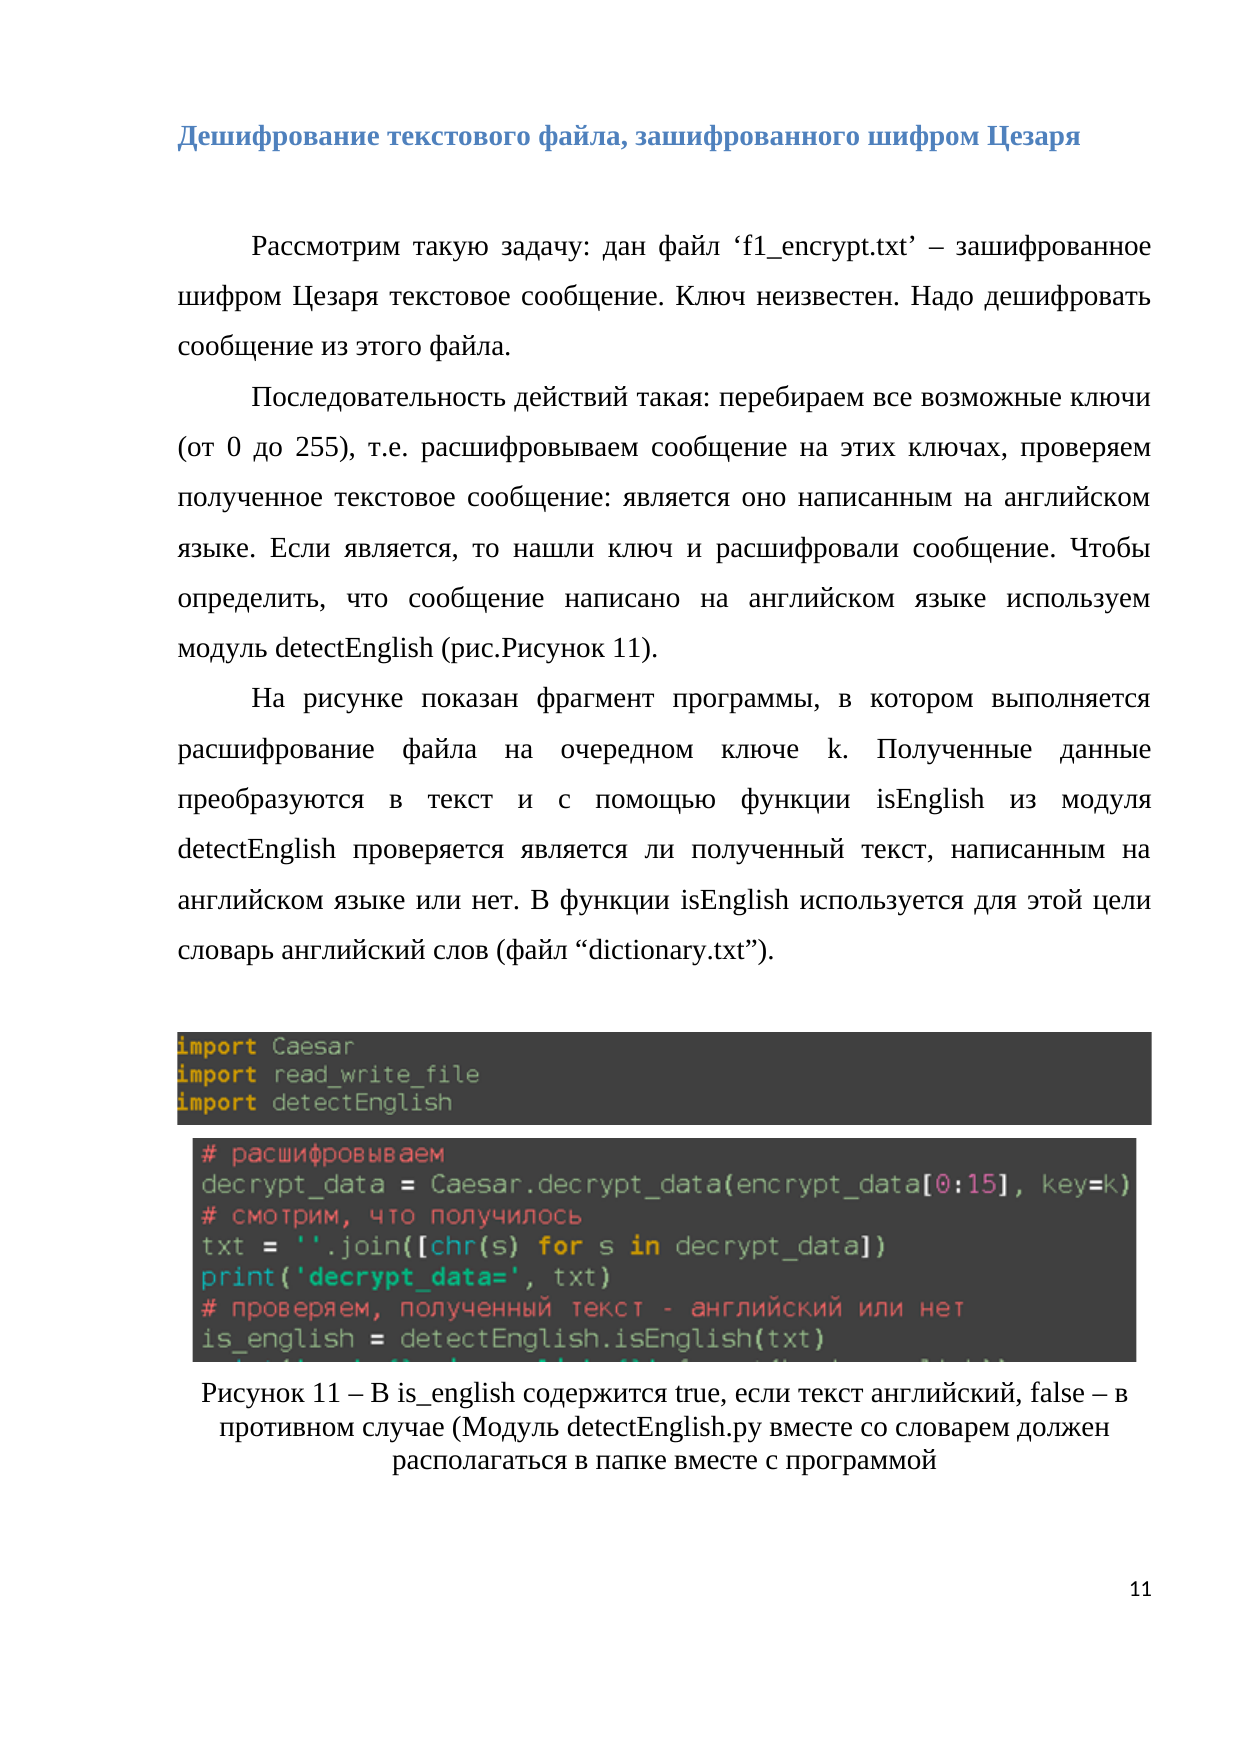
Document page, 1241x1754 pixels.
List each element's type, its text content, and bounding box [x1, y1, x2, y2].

text Рассмотрим такую задачу: дан файл ‘f1_encrypt.txt’ – зашифрованное шифром Цезаря текстовое сообщение. Ключ неизвестен. Надо дешифровать сообщение из этого файла. [177, 228, 1152, 362]
text Последовательность действий такая: перебираем все возможные ключи (от 0 до 255), т.е. расшифровываем сообщение на этих ключах, проверяем полученное текстовое сообщение: является оно написанным на английском языке. Если является, то нашли ключ и расшифровали сообщение. Чтобы определить, что сообщение написано на английском языке используем модуль detectEnglish (рис.11). [177, 379, 1152, 664]
text На рисунке показан фрагмент программы, в котором выполняется расшифрование файла на очередном ключе k. Полученные данные преобразуются в текст и с помощью функции isEnglish из модуля detectEnglish проверяется является ли полученный текст, написанным на английском языке или нет. В функции isEnglish используется для этой цели словарь английский слов (файл “dictionary.txt”). [177, 681, 1152, 966]
picture [192, 1138, 1137, 1362]
text – В is_english содержится true, если текст английский, false – в противном случае (Модуль detectEnglish.py вместе со словарем должен располагаться в папке вместе с программой [177, 1375, 1152, 1476]
picture [177, 1032, 1152, 1125]
subtitle Дешифрование текстового файла, зашифрованного шифром Цезаря [177, 118, 1152, 152]
